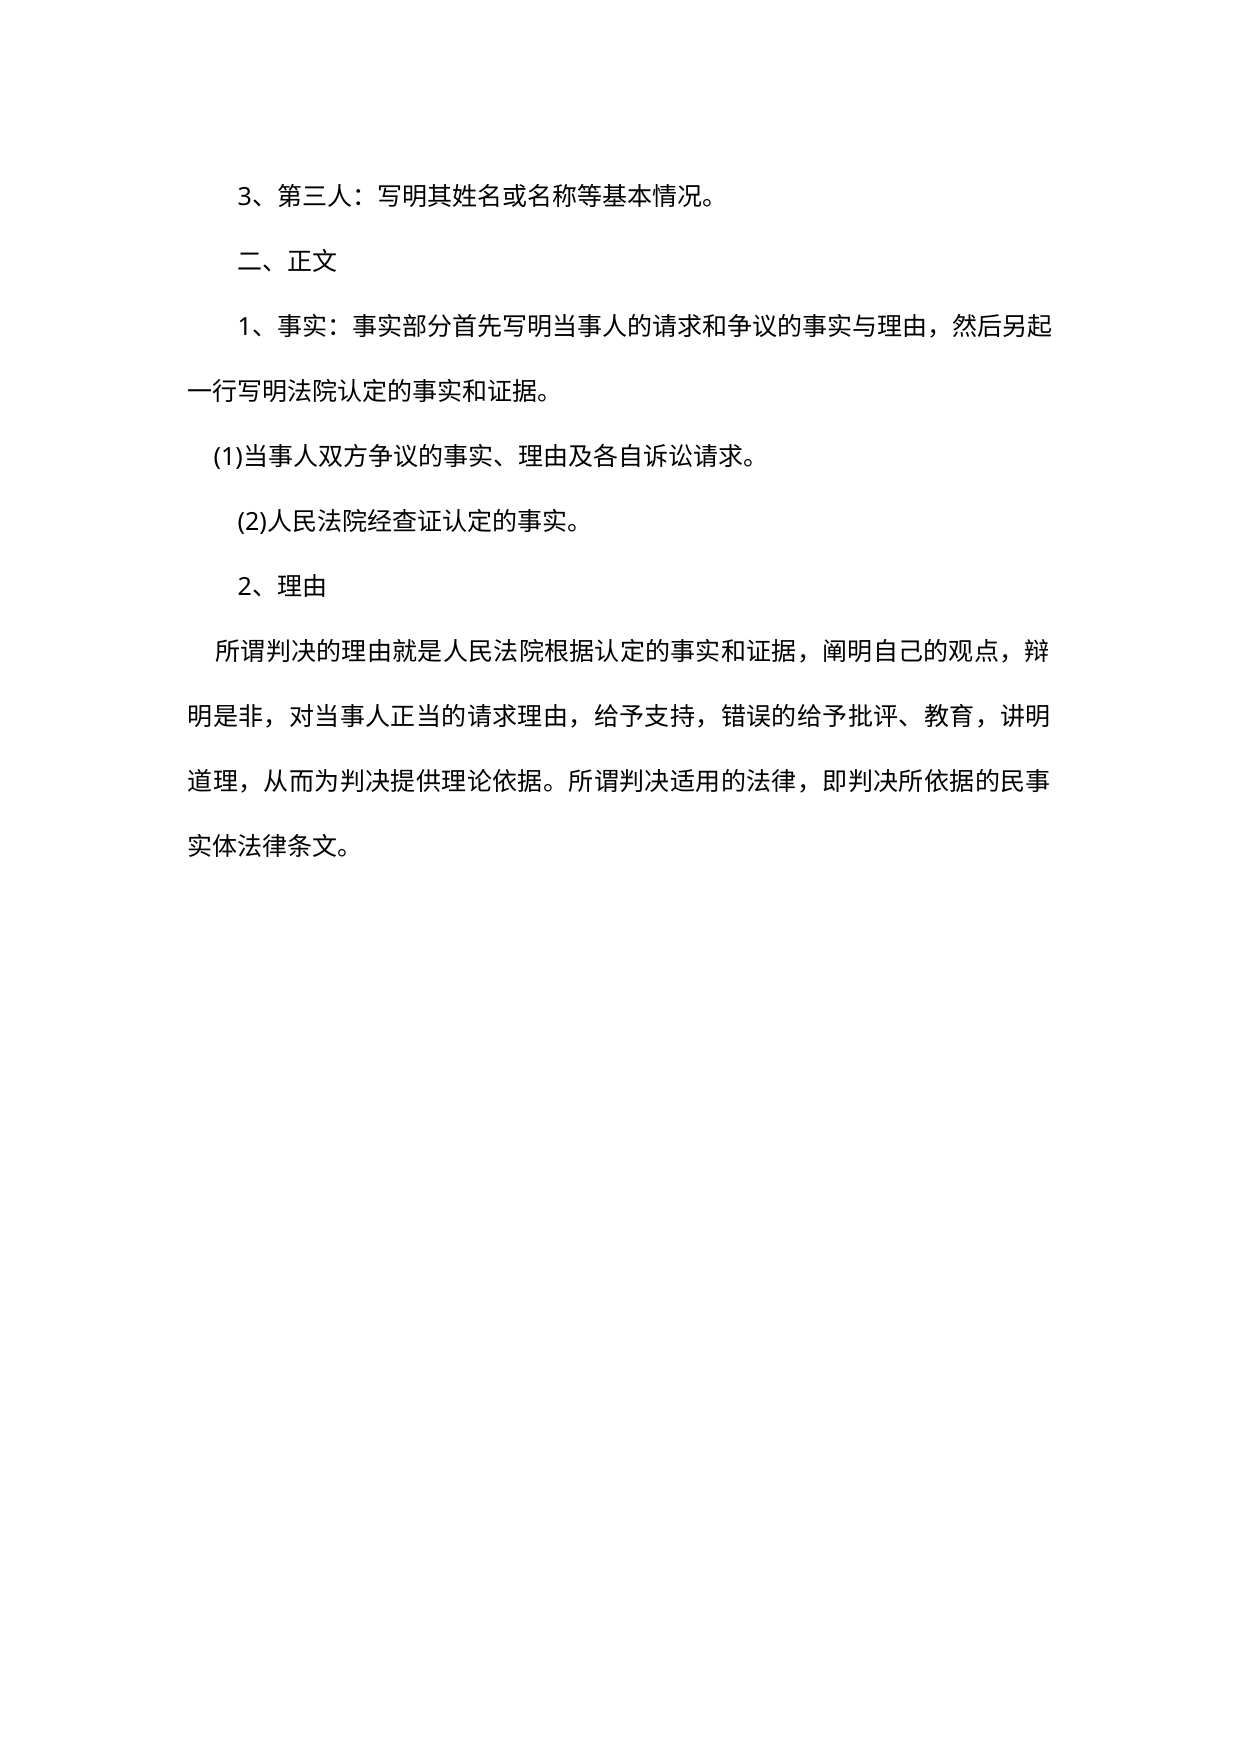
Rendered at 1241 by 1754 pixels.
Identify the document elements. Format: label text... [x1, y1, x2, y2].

text 二、正文 [187, 227, 1053, 292]
text 2、理由 所谓判决的理由就是人民法院根据认定的事实和证据，阐明自己的观点，辩明是非，对当事人正当的请求理由，给予支持，错误的给予批评、教育，讲明道理，从而为判决提供理论依据。所谓判决适用的法律，即判决所依据的民事实体法律条文。 [187, 552, 1053, 877]
text (2)人民法院经查证认定的事实。 [187, 487, 1053, 552]
text 1、事实：事实部分首先写明当事人的请求和争议的事实与理由，然后另起一行写明法院认定的事实和证据。 (1)当事人双方争议的事实、理由及各自诉讼请求。 [187, 292, 1053, 487]
text 3、第三人：写明其姓名或名称等基本情况。 [187, 162, 1053, 227]
